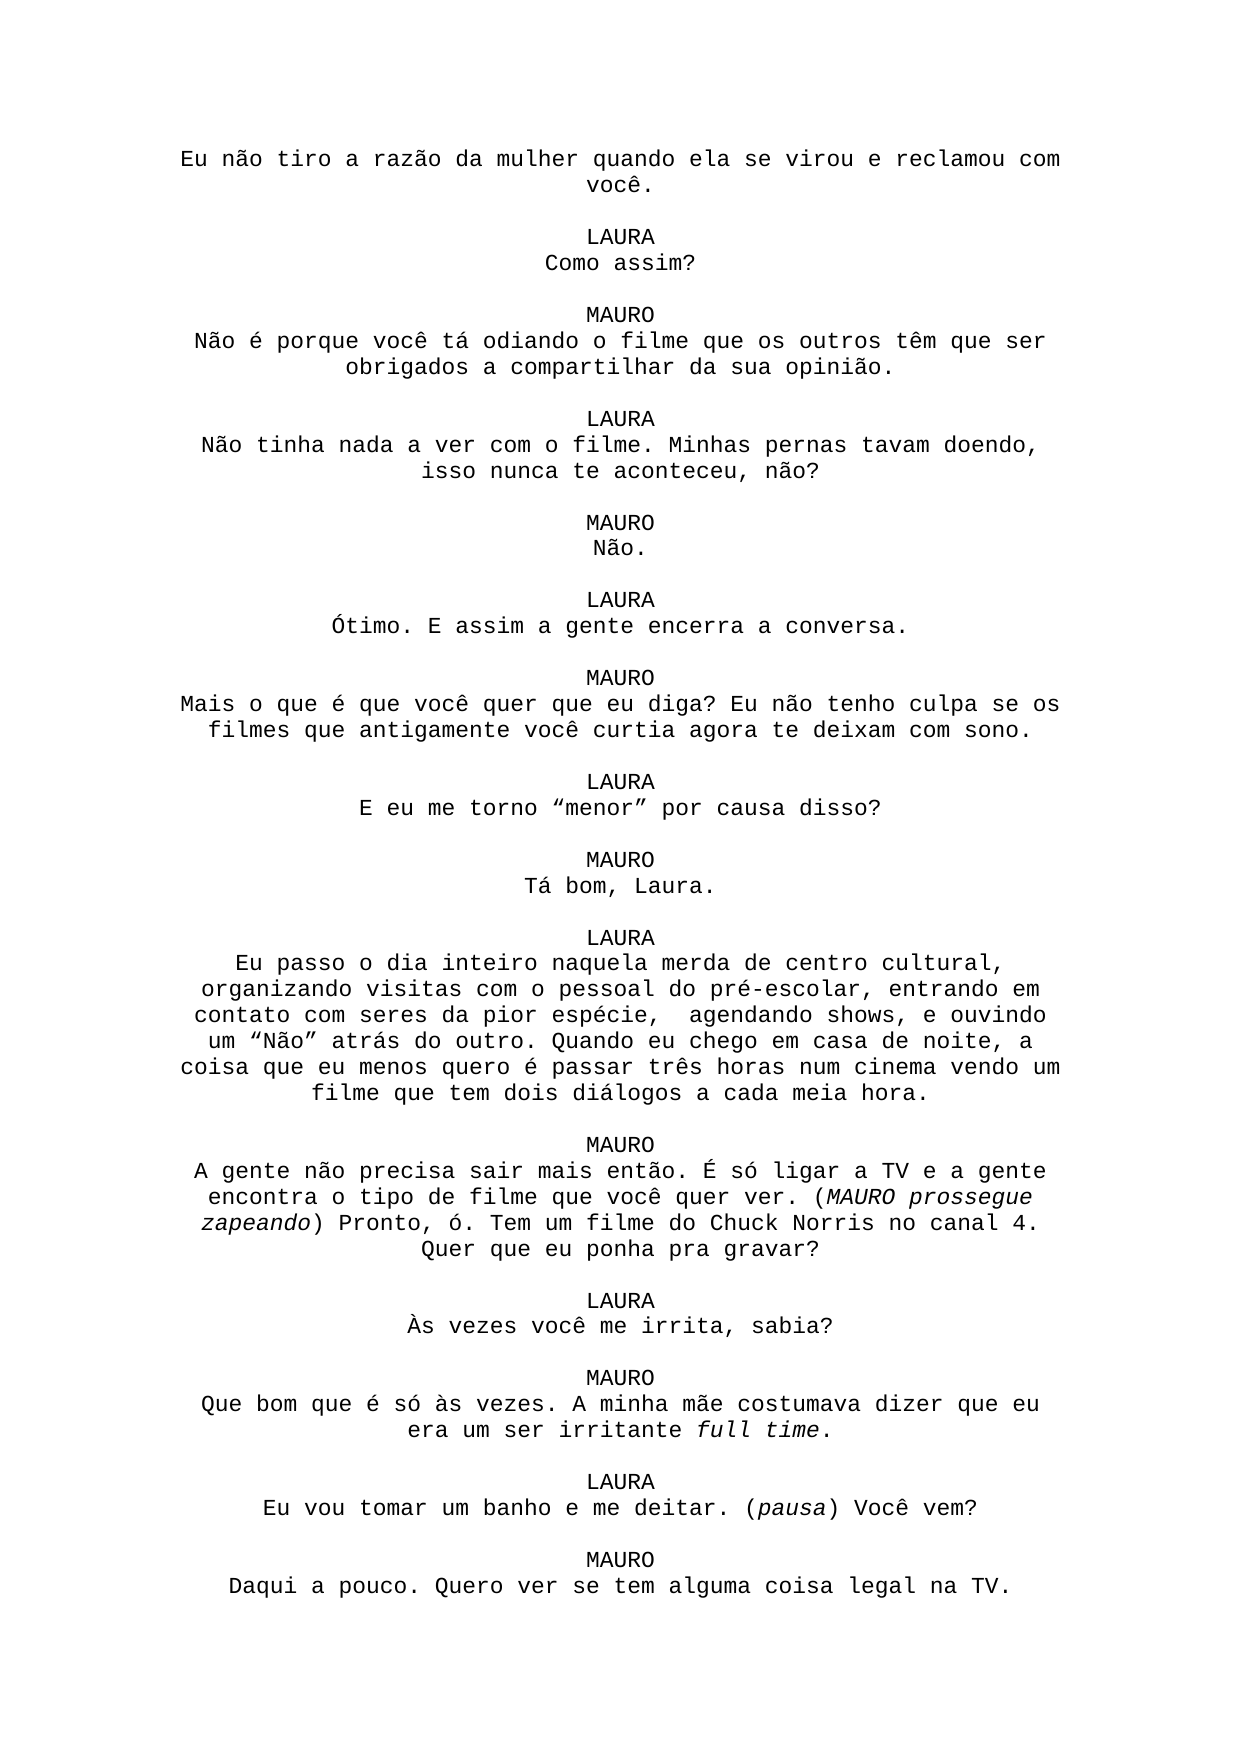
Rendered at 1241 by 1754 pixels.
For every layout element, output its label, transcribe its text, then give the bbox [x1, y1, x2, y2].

text Mais o que é que você quer que eu diga? Eu não tenho culpa se os filmes que antigamente você curtia agora te deixam com sono. [177, 692, 1063, 744]
text LAURA [177, 1289, 1063, 1315]
text MAURO [177, 848, 1063, 874]
text A gente não precisa sair mais então. É só ligar a TV e a gente encontra o tipo de filme que você quer ver. (MAURO prossegue zapeando) Pronto, ó. Tem um filme do Chuck Norris no canal 4. Quer que eu ponha pra gravar? [177, 1159, 1063, 1263]
text Que bom que é só às vezes. A minha mãe costumava dizer que eu era um ser irritante full time. [177, 1393, 1063, 1444]
text MAURO [177, 303, 1063, 329]
text LAURA [177, 226, 1063, 251]
text Daqui a pouco. Quero ver se tem alguma coisa legal na TV. [177, 1574, 1063, 1600]
text Às vezes você me irrita, sabia? [177, 1315, 1063, 1341]
text Não. [177, 537, 1063, 563]
text LAURA [177, 926, 1063, 952]
text Tá bom, Laura. [177, 874, 1063, 900]
text LAURA [177, 589, 1063, 614]
text MAURO [177, 1367, 1063, 1393]
text LAURA [177, 407, 1063, 433]
text Eu vou tomar um banho e me deitar. (pausa) Você vem? [177, 1496, 1063, 1522]
text Não é porque você tá odiando o filme que os outros têm que ser obrigados a compartilhar da sua opinião. [177, 329, 1063, 381]
text Não tinha nada a ver com o filme. Minhas pernas tavam doendo, isso nunca te aconteceu, não? [177, 433, 1063, 485]
text Eu passo o dia inteiro naquela merda de centro cultural, organizando visitas com o pessoal do pré-escolar, entrando em contato com seres da pior espécie, agendando shows, e ouvindo um “Não” atrás do outro. Quando eu chego em casa de noite, a coisa que eu menos quero é passar três horas num cinema vendo um filme que tem dois diálogos a cada meia hora. [177, 952, 1063, 1107]
text MAURO [177, 1548, 1063, 1574]
text LAURA [177, 770, 1063, 796]
text Eu não tiro a razão da mulher quando ela se virou e reclamou com você. [177, 148, 1063, 199]
text E eu me torno “menor” por causa disso? [177, 796, 1063, 822]
text MAURO [177, 1133, 1063, 1159]
text LAURA [177, 1471, 1063, 1496]
text MAURO [177, 511, 1063, 537]
text Ótimo. E assim a gente encerra a conversa. [177, 614, 1063, 641]
text MAURO [177, 666, 1063, 692]
text Como assim? [177, 251, 1063, 277]
